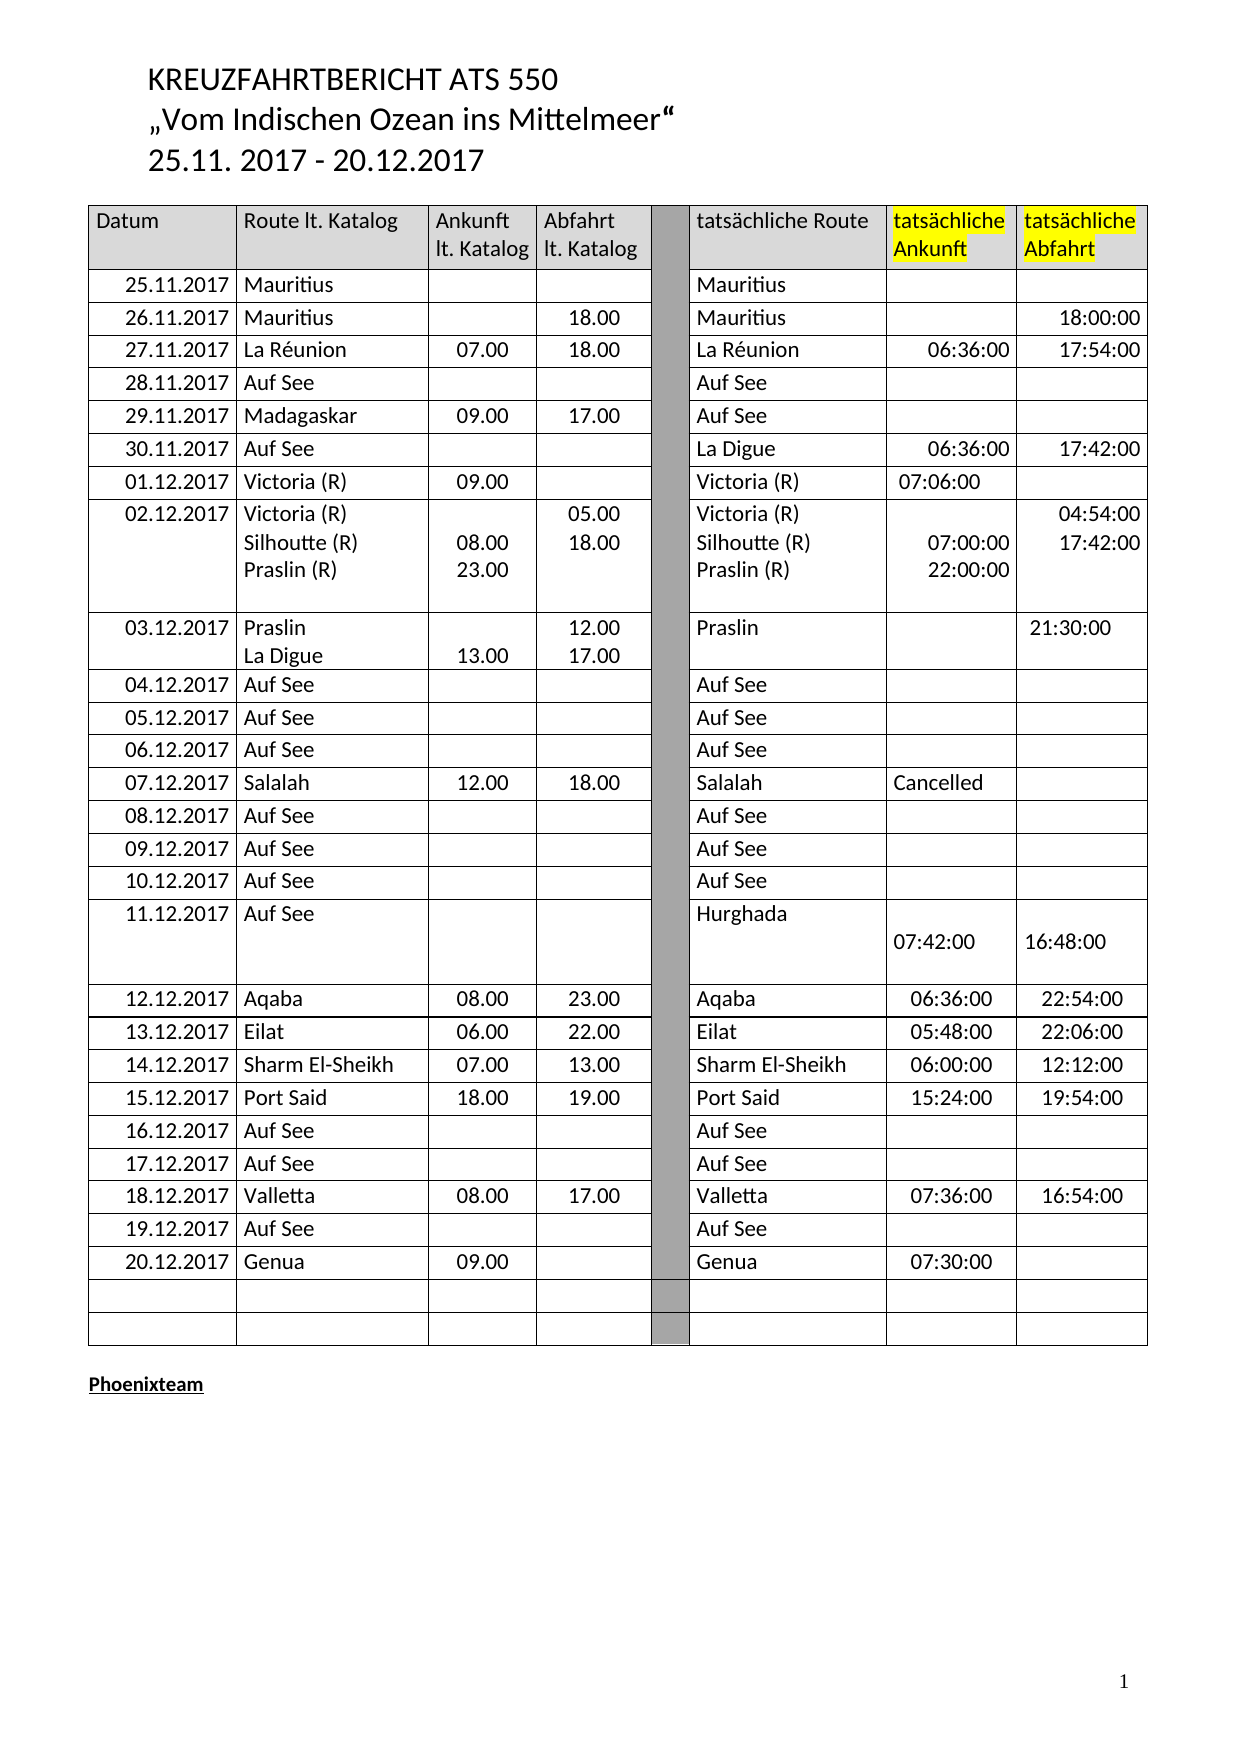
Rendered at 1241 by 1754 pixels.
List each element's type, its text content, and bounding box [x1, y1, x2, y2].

table_header [652, 206, 689, 1279]
table_cell 07.00 [429, 1050, 536, 1082]
table_cell Auf See [690, 703, 886, 734]
table_cell 05:48:00 [887, 1018, 1016, 1049]
table_cell 17:54:00 [1017, 336, 1147, 367]
table_cell 18.00 [537, 768, 651, 800]
table_cell 18.12.2017 [89, 1181, 236, 1213]
table_cell [887, 1313, 1016, 1344]
table_cell [429, 867, 536, 898]
table_cell 12.00 17.00 [537, 613, 651, 669]
table_cell 15.12.2017 [89, 1083, 236, 1115]
table_cell 08.12.2017 [89, 801, 236, 833]
table_header Ankunft lt. Katalog [429, 206, 536, 269]
table_cell [887, 1149, 1016, 1180]
table_cell Victoria (R) [237, 467, 428, 498]
table_cell 16:54:00 [1017, 1181, 1147, 1213]
table_cell 07:36:00 [887, 1181, 1016, 1213]
table_header Route lt. Katalog [237, 206, 428, 269]
table_cell [887, 613, 1016, 669]
table_cell Victoria (R) Silhoutte (R) Praslin (R) [237, 500, 428, 612]
table_cell 09.00 [429, 1247, 536, 1279]
table_cell [1017, 1116, 1147, 1148]
table_cell Auf See [237, 670, 428, 702]
table_cell [429, 1214, 536, 1246]
table_cell [887, 270, 1016, 302]
table_cell 13.00 [429, 613, 536, 669]
table_cell [429, 303, 536, 334]
table_cell Eilat [237, 1018, 428, 1049]
table_cell 15:24:00 [887, 1083, 1016, 1115]
table_cell Cancelled [887, 768, 1016, 800]
table_cell Auf See [237, 801, 428, 833]
table_cell [1017, 467, 1147, 498]
table_cell 27.11.2017 [89, 336, 236, 367]
table_cell Sharm El-Sheikh [237, 1050, 428, 1082]
table_cell Auf See [237, 368, 428, 400]
table_cell 26.11.2017 [89, 303, 236, 334]
table_cell Auf See [690, 867, 886, 898]
table_cell [1017, 867, 1147, 898]
table_cell Auf See [237, 1116, 428, 1148]
table_cell Victoria (R) Silhoutte (R) Praslin (R) [690, 500, 886, 612]
table_cell Victoria (R) [690, 467, 886, 498]
table_cell Auf See [690, 401, 886, 433]
table_cell [429, 703, 536, 734]
table_cell 19.12.2017 [89, 1214, 236, 1246]
table_cell [537, 703, 651, 734]
table_cell [429, 1280, 536, 1312]
table_cell Auf See [237, 703, 428, 734]
table_cell 30.11.2017 [89, 434, 236, 466]
table_cell [237, 1313, 428, 1344]
table_cell 17.12.2017 [89, 1149, 236, 1180]
table_cell [1017, 1149, 1147, 1180]
table_cell [1017, 1313, 1147, 1344]
table_cell Auf See [690, 1149, 886, 1180]
table_cell 23.00 [537, 985, 651, 1016]
table_cell [537, 1149, 651, 1180]
table_cell [652, 1280, 689, 1312]
table_cell 22:06:00 [1017, 1018, 1147, 1049]
table_cell Auf See [690, 1116, 886, 1148]
table_cell [887, 735, 1016, 767]
table_cell [887, 1280, 1016, 1312]
table_cell [1017, 768, 1147, 800]
table_cell [429, 270, 536, 302]
table_cell [237, 1280, 428, 1312]
table_cell 18.00 [537, 336, 651, 367]
table_cell Mauritius [690, 270, 886, 302]
table_cell [652, 1313, 689, 1344]
table_cell [887, 867, 1016, 898]
table_cell [1017, 1214, 1147, 1246]
table_cell [1017, 735, 1147, 767]
table_cell [89, 1280, 236, 1312]
table_cell Valletta [237, 1181, 428, 1213]
table_cell [537, 1313, 651, 1344]
table_cell 09.00 [429, 401, 536, 433]
table_cell 17:42:00 [1017, 434, 1147, 466]
table_cell 19.00 [537, 1083, 651, 1115]
table_cell Auf See [690, 1214, 886, 1246]
table_cell Auf See [690, 670, 886, 702]
table_cell [887, 703, 1016, 734]
table_cell Auf See [237, 1149, 428, 1180]
table_cell [429, 834, 536, 866]
table_cell La Réunion [690, 336, 886, 367]
table_cell [887, 368, 1016, 400]
table_cell [887, 801, 1016, 833]
table_cell [1017, 1247, 1147, 1279]
table_cell [1017, 801, 1147, 833]
table_cell Auf See [690, 801, 886, 833]
table_cell [429, 1149, 536, 1180]
table_cell [1017, 834, 1147, 866]
table_cell Auf See [237, 1214, 428, 1246]
table_cell [429, 434, 536, 466]
table_cell 19:54:00 [1017, 1083, 1147, 1115]
table_cell 08.00 23.00 [429, 500, 536, 612]
table_cell Praslin La Digue [237, 613, 428, 669]
table_cell 13.12.2017 [89, 1018, 236, 1049]
table_cell Aqaba [237, 985, 428, 1016]
table_cell 09.00 [429, 467, 536, 498]
table_cell 07:06:00 [887, 467, 1016, 498]
table_cell [1017, 1280, 1147, 1312]
table_header Abfahrt lt. Katalog [537, 206, 651, 269]
table_cell [887, 303, 1016, 334]
table_cell Salalah [237, 768, 428, 800]
table_cell [429, 900, 536, 983]
table_cell 04.12.2017 [89, 670, 236, 702]
table_cell [537, 1280, 651, 1312]
text 25.11. 2017 - 20.12.2017 [148, 139, 1129, 180]
table_cell 05.12.2017 [89, 703, 236, 734]
table_cell [537, 467, 651, 498]
table_cell [887, 1214, 1016, 1246]
table_cell Port Said [237, 1083, 428, 1115]
table_cell Mauritius [237, 270, 428, 302]
table_cell 07:30:00 [887, 1247, 1016, 1279]
table_cell 12.12.2017 [89, 985, 236, 1016]
table_cell 17.00 [537, 1181, 651, 1213]
table_cell 21:30:00 [1017, 613, 1147, 669]
table_cell 14.12.2017 [89, 1050, 236, 1082]
table_cell 07:00:00 22:00:00 [887, 500, 1016, 612]
table_cell Valletta [690, 1181, 886, 1213]
table_cell 09.12.2017 [89, 834, 236, 866]
table_cell [89, 1313, 236, 1344]
table_cell [1017, 401, 1147, 433]
table_cell 10.12.2017 [89, 867, 236, 898]
table_cell 08.00 [429, 985, 536, 1016]
table_cell [690, 1313, 886, 1344]
table_cell 05.00 18.00 [537, 500, 651, 612]
table_cell 06.12.2017 [89, 735, 236, 767]
table_cell [537, 801, 651, 833]
table_cell Auf See [237, 735, 428, 767]
table_cell [429, 1116, 536, 1148]
table_cell [887, 670, 1016, 702]
table_cell Eilat [690, 1018, 886, 1049]
table_cell Sharm El-Sheikh [690, 1050, 886, 1082]
table_cell [537, 834, 651, 866]
table_cell 22.00 [537, 1018, 651, 1049]
table_cell 17.00 [537, 401, 651, 433]
table_header tatsächliche Abfahrt [1017, 206, 1147, 269]
table_cell Auf See [690, 834, 886, 866]
table_cell [1017, 703, 1147, 734]
table_cell [429, 368, 536, 400]
table_cell La Réunion [237, 336, 428, 367]
table_cell Genua [237, 1247, 428, 1279]
table_cell Auf See [690, 735, 886, 767]
table_cell Port Said [690, 1083, 886, 1115]
table_cell 07.12.2017 [89, 768, 236, 800]
table_cell Mauritius [237, 303, 428, 334]
table_cell 07:42:00 [887, 900, 1016, 983]
table_cell [537, 900, 651, 983]
table_cell [537, 867, 651, 898]
table_cell [1017, 270, 1147, 302]
table_cell 06:36:00 [887, 434, 1016, 466]
table_cell 04:54:00 17:42:00 [1017, 500, 1147, 612]
table_cell 25.11.2017 [89, 270, 236, 302]
table_cell 12:12:00 [1017, 1050, 1147, 1082]
table_cell [1017, 368, 1147, 400]
table_cell Hurghada [690, 900, 886, 983]
table_cell 03.12.2017 [89, 613, 236, 669]
table_cell 22:54:00 [1017, 985, 1147, 1016]
table_cell [537, 1214, 651, 1246]
table_cell 06:00:00 [887, 1050, 1016, 1082]
text „Vom Indischen Ozean ins Mittelmeer“ [148, 98, 1129, 139]
table_cell Auf See [237, 834, 428, 866]
table_cell [690, 1280, 886, 1312]
table_cell [429, 1313, 536, 1344]
table_cell Salalah [690, 768, 886, 800]
table_cell Aqaba [690, 985, 886, 1016]
table_cell 06:36:00 [887, 985, 1016, 1016]
table_cell 06:36:00 [887, 336, 1016, 367]
table_cell [537, 735, 651, 767]
table_cell Auf See [237, 434, 428, 466]
table_cell [537, 1247, 651, 1279]
text Phoenixteam [89, 1371, 1129, 1396]
table_cell 18.00 [429, 1083, 536, 1115]
table_cell 07.00 [429, 336, 536, 367]
table_cell Genua [690, 1247, 886, 1279]
table_cell 01.12.2017 [89, 467, 236, 498]
table_cell 12.00 [429, 768, 536, 800]
table_cell 02.12.2017 [89, 500, 236, 612]
table_cell 16.12.2017 [89, 1116, 236, 1148]
table_cell Auf See [237, 867, 428, 898]
table_cell Auf See [237, 900, 428, 983]
table_cell Auf See [690, 368, 886, 400]
table_cell [429, 735, 536, 767]
table_cell Praslin [690, 613, 886, 669]
table_cell [429, 670, 536, 702]
table_header Datum [89, 206, 236, 269]
table_cell [537, 670, 651, 702]
table_cell [429, 801, 536, 833]
table_cell 06.00 [429, 1018, 536, 1049]
table_cell [537, 270, 651, 302]
table_cell 20.12.2017 [89, 1247, 236, 1279]
table_cell 11.12.2017 [89, 900, 236, 983]
table_cell 13.00 [537, 1050, 651, 1082]
table_cell Mauritius [690, 303, 886, 334]
table_cell 18:00:00 [1017, 303, 1147, 334]
table_cell 16:48:00 [1017, 900, 1147, 983]
table_cell [887, 401, 1016, 433]
table_cell [887, 834, 1016, 866]
table_cell 29.11.2017 [89, 401, 236, 433]
table_cell 28.11.2017 [89, 368, 236, 400]
table_cell [537, 1116, 651, 1148]
text KREUZFAHRTBERICHT ATS 550 [148, 58, 1129, 98]
table_header tatsächliche Route [690, 206, 886, 269]
table_header tatsächliche Ankunft [887, 206, 1016, 269]
table_cell [1017, 670, 1147, 702]
table_cell [887, 1116, 1016, 1148]
table_cell [537, 434, 651, 466]
table_cell La Digue [690, 434, 886, 466]
table_cell Madagaskar [237, 401, 428, 433]
table_cell 18.00 [537, 303, 651, 334]
table_cell 08.00 [429, 1181, 536, 1213]
table_cell [537, 368, 651, 400]
